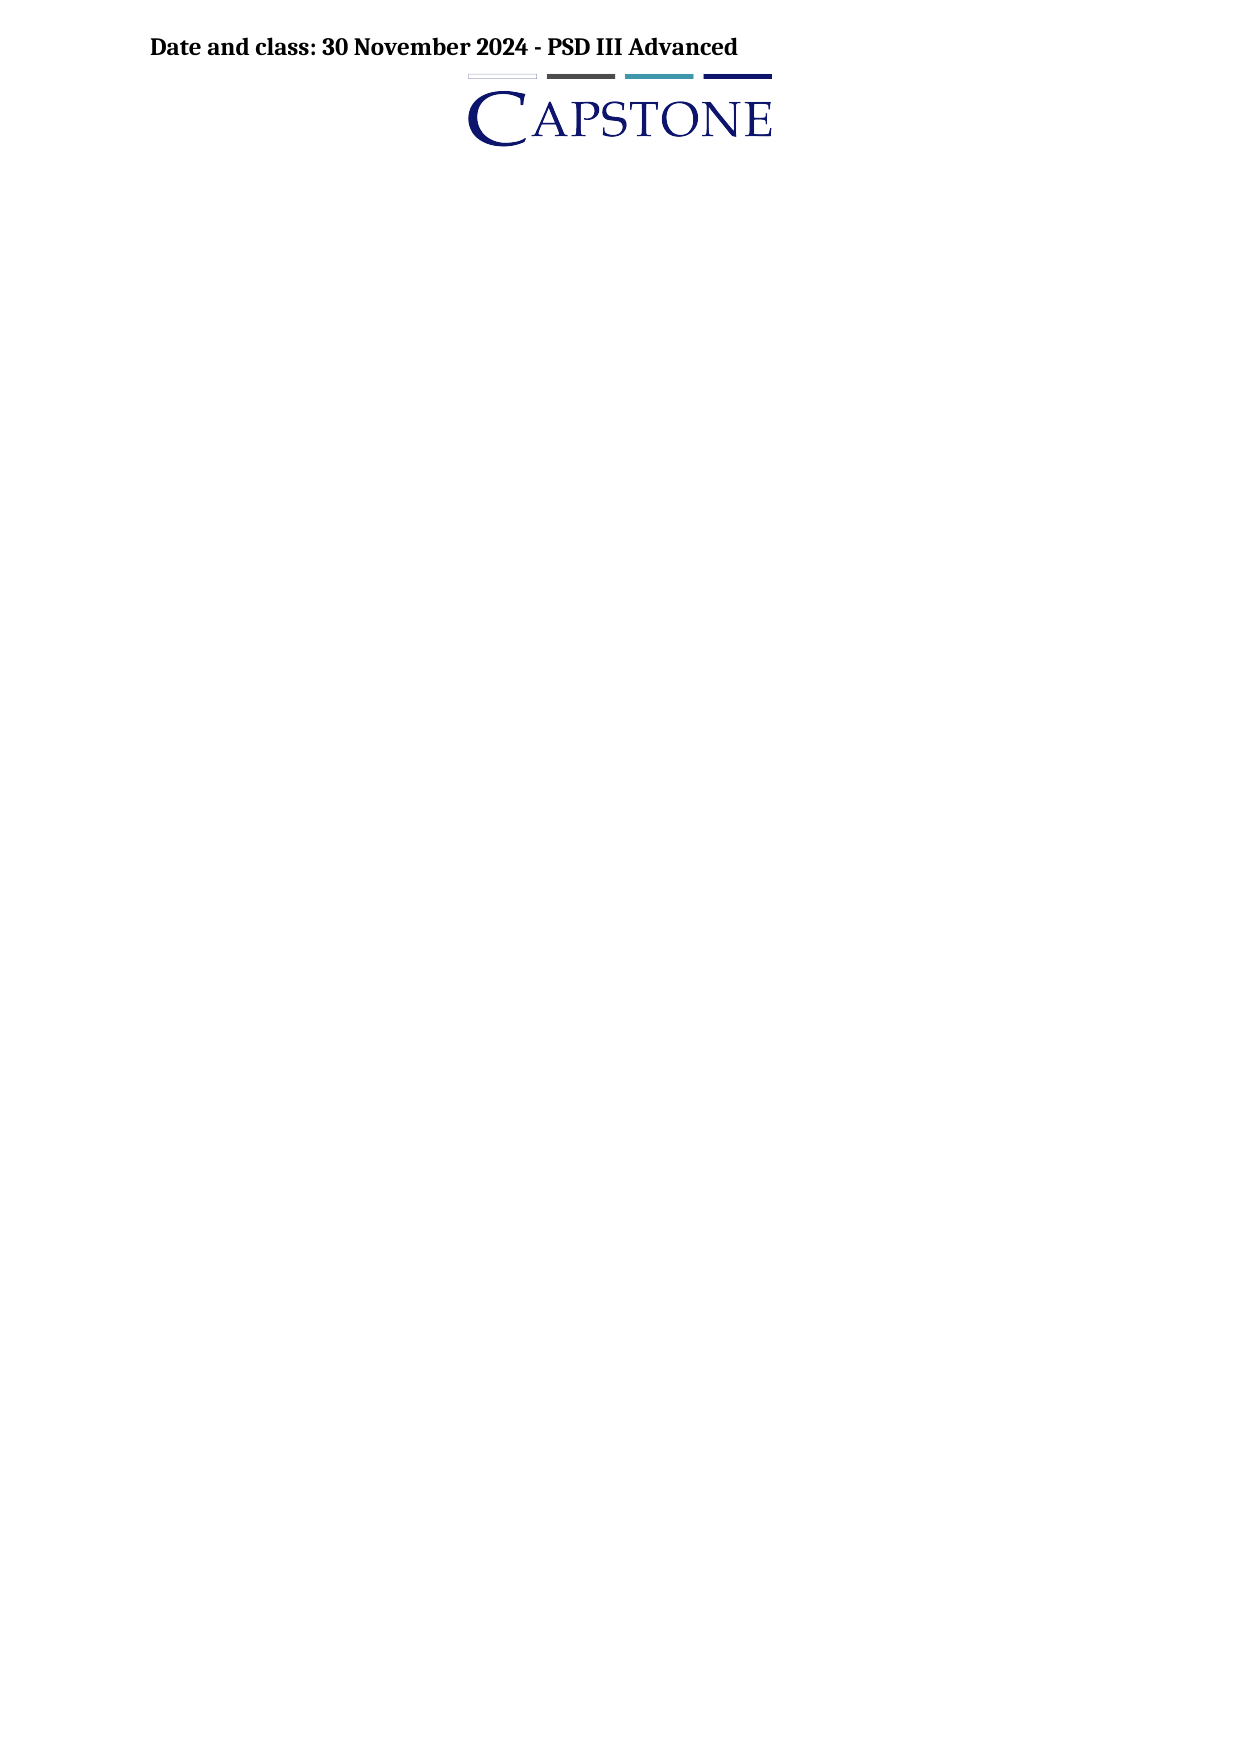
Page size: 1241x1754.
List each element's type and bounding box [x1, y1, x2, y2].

picture [460, 66, 781, 153]
